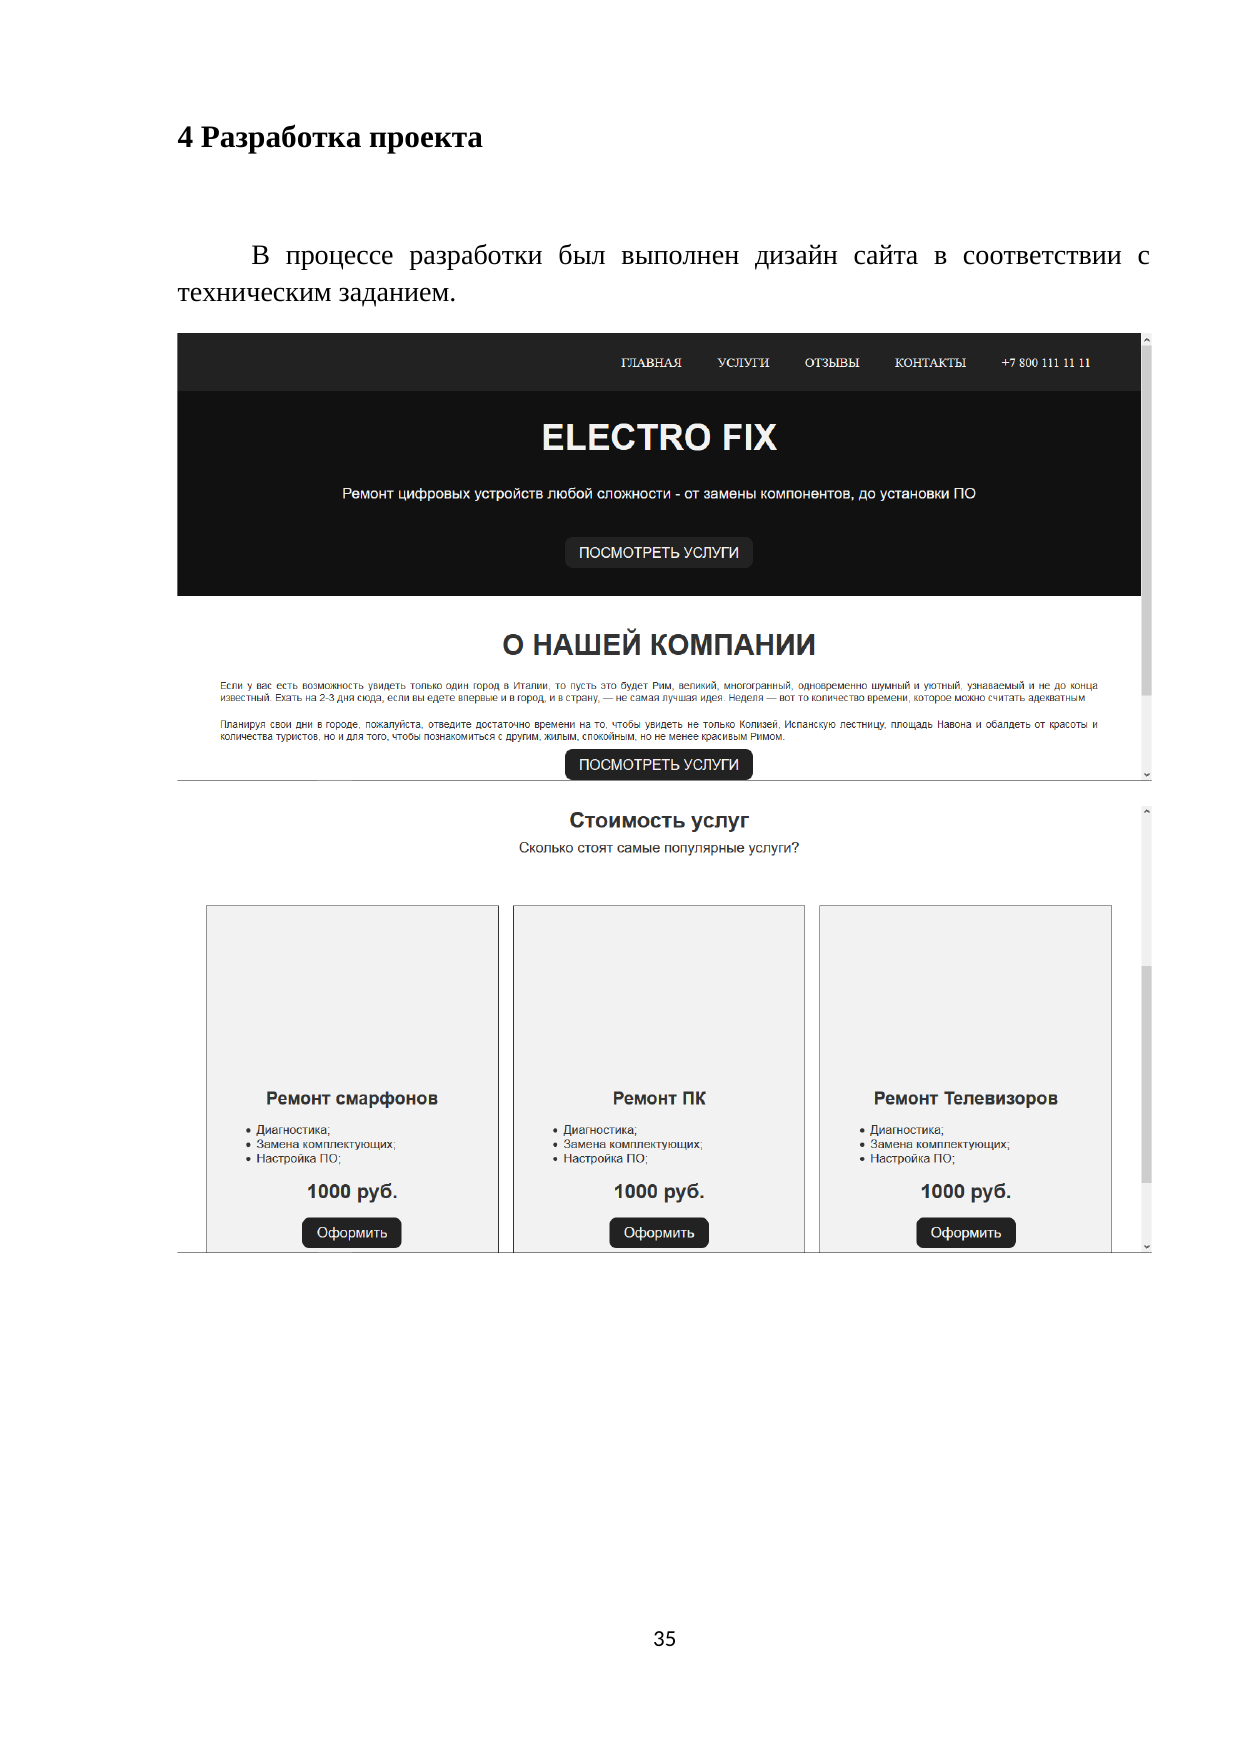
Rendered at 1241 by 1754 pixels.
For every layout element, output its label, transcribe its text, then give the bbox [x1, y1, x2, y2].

text 4 Разработка проекта [177, 118, 1152, 154]
picture [177, 806, 1152, 1253]
picture [177, 333, 1152, 781]
text В процессе разработки был выполнен дизайн сайта в соответствии с техническим заданием. [177, 238, 1152, 308]
